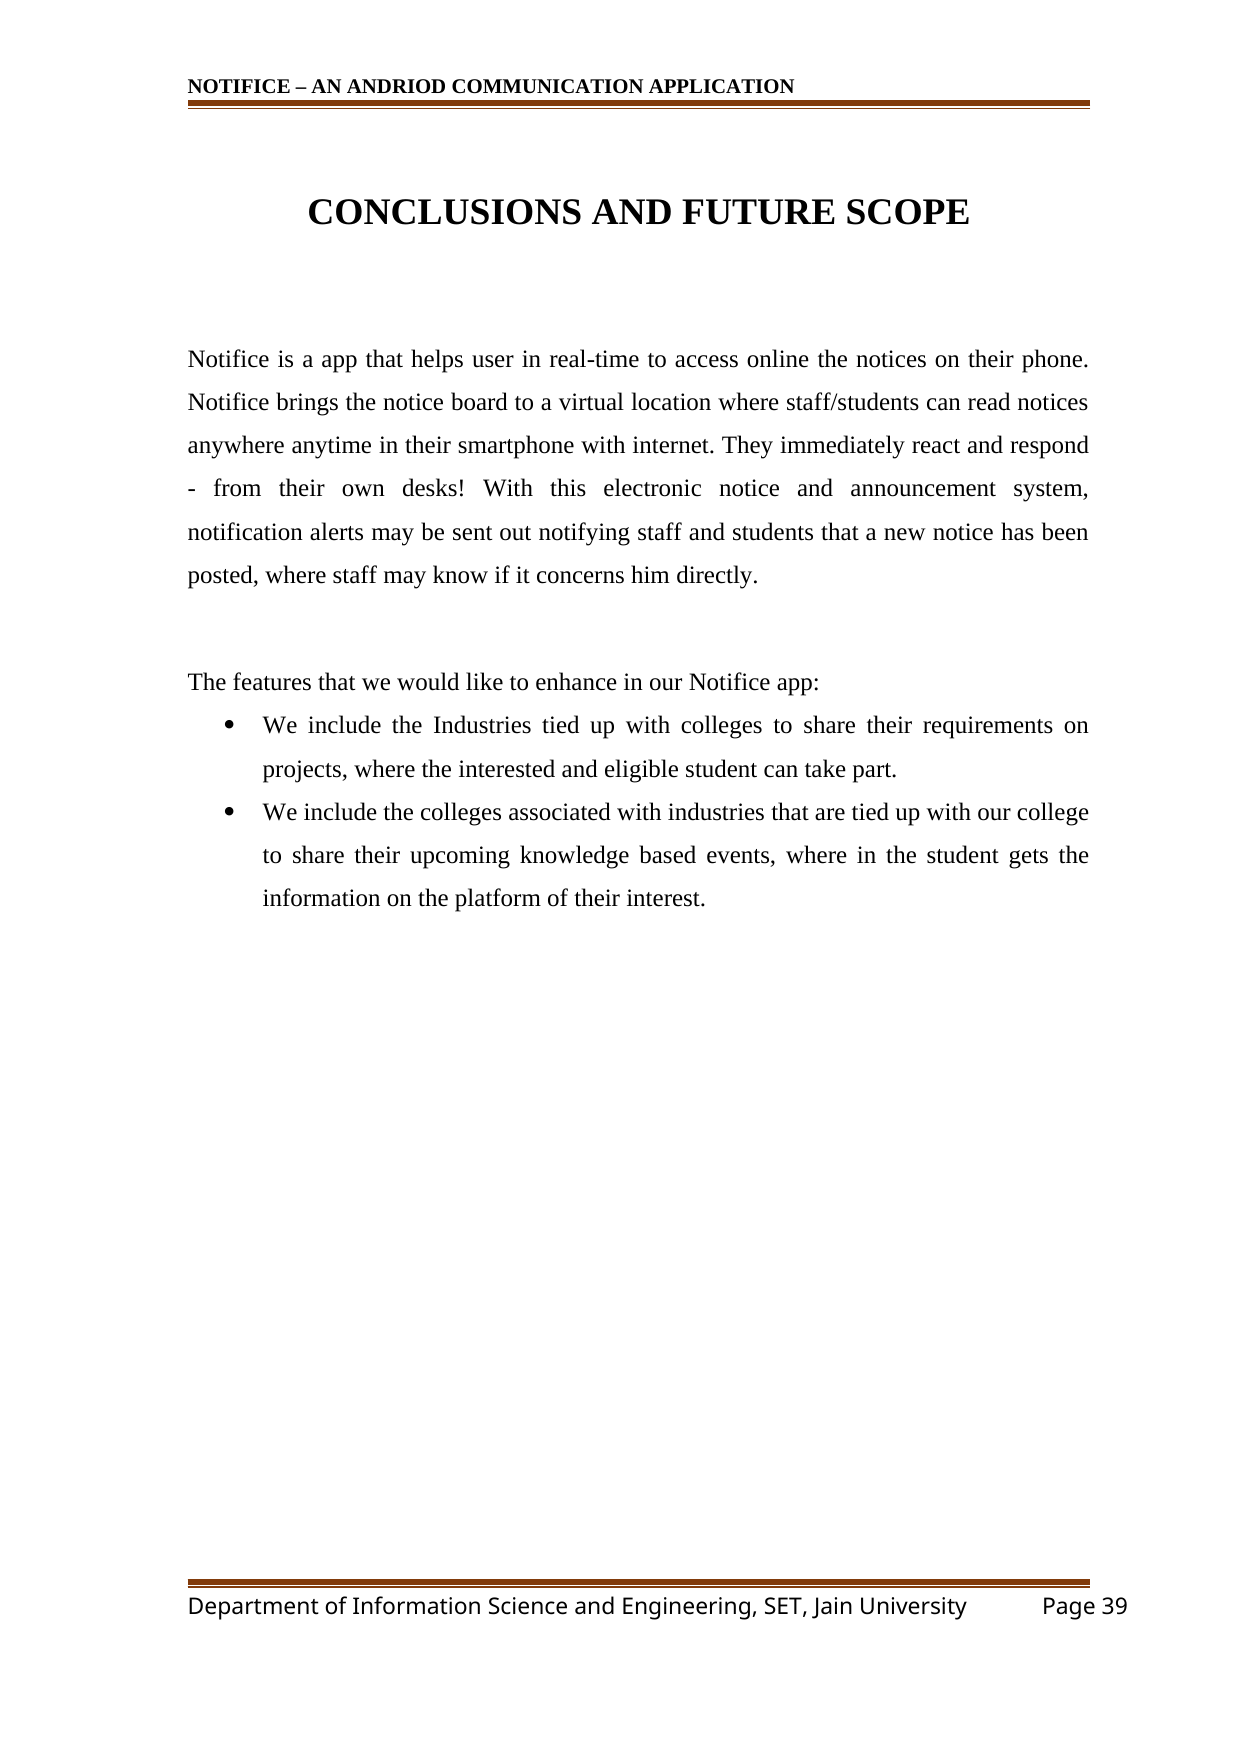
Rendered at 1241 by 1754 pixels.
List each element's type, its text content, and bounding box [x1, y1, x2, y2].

list We include the Industries tied up with colleges to share their requirements on projects, where the interested and eligible student can take part. [225, 711, 1090, 782]
text The features that we would like to enhance in our Notifice app: [187, 667, 1090, 696]
text CONCLUSIONS AND FUTURE SCOPE [187, 190, 1090, 233]
text Notifice is a app that helps user in real-time to access online the notices on their phone. Notifice brings the notice board to a virtual location where staff/students can read notices anywhere anytime in their smartphone with internet. They immediately react and respond - from their own desks! With this electronic notice and announcement system, notification alerts may be sent out notifying staff and students that a new notice has been posted, where staff may know if it concerns him directly. [187, 344, 1090, 588]
list We include the colleges associated with industries that are tied up with our college to share their upcoming knowledge based events, where in the student gets the information on the platform of their interest. [225, 797, 1090, 912]
